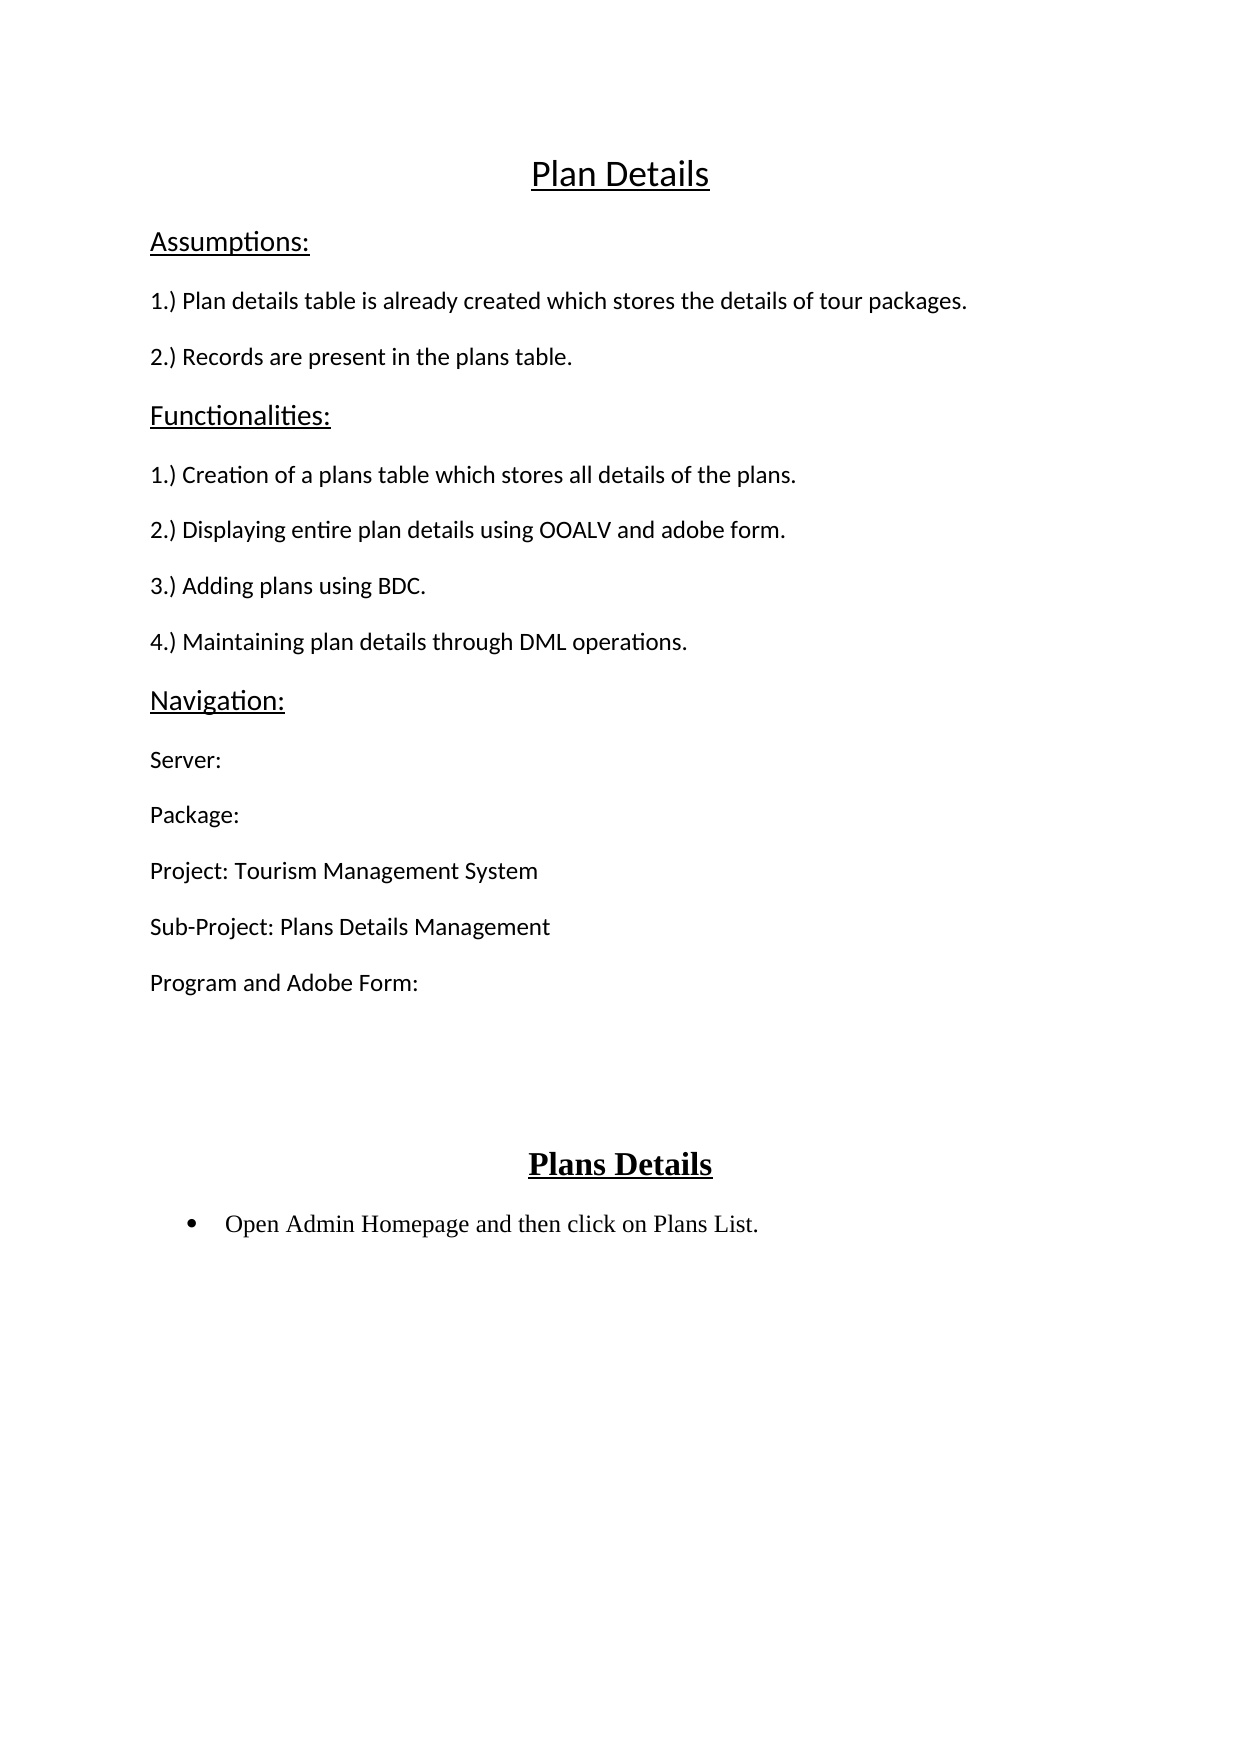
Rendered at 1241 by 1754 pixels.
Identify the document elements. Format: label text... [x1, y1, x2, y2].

text 3.) Adding plans using BDC. [150, 570, 1090, 601]
text Package: [150, 800, 1090, 830]
text 1.) Plan details table is already created which stores the details of tour packages. [150, 285, 1090, 316]
text Assumptions: [150, 223, 1090, 259]
text Sub-Project: Plans Details Management [150, 911, 1090, 942]
text 4.) Maintaining plan details through DML operations. [150, 626, 1090, 657]
text Program and Adobe Form: [150, 967, 1090, 998]
text 1.) Creation of a plans table which stores all details of the plans. [150, 459, 1090, 489]
text Functionalities: [150, 397, 1090, 433]
text Navigation: [150, 682, 1090, 718]
text Plans Details [150, 1144, 1090, 1182]
text Project: Tourism Management System [150, 856, 1090, 886]
text 2.) Displaying entire plan details using OOALV and adobe form. [150, 514, 1090, 545]
text Server: [150, 744, 1090, 774]
text 2.) Records are present in the plans table. [150, 341, 1090, 372]
list Open Admin Homepage and then click on Plans List. [187, 1209, 1090, 1237]
text Plan Details [150, 150, 1090, 196]
